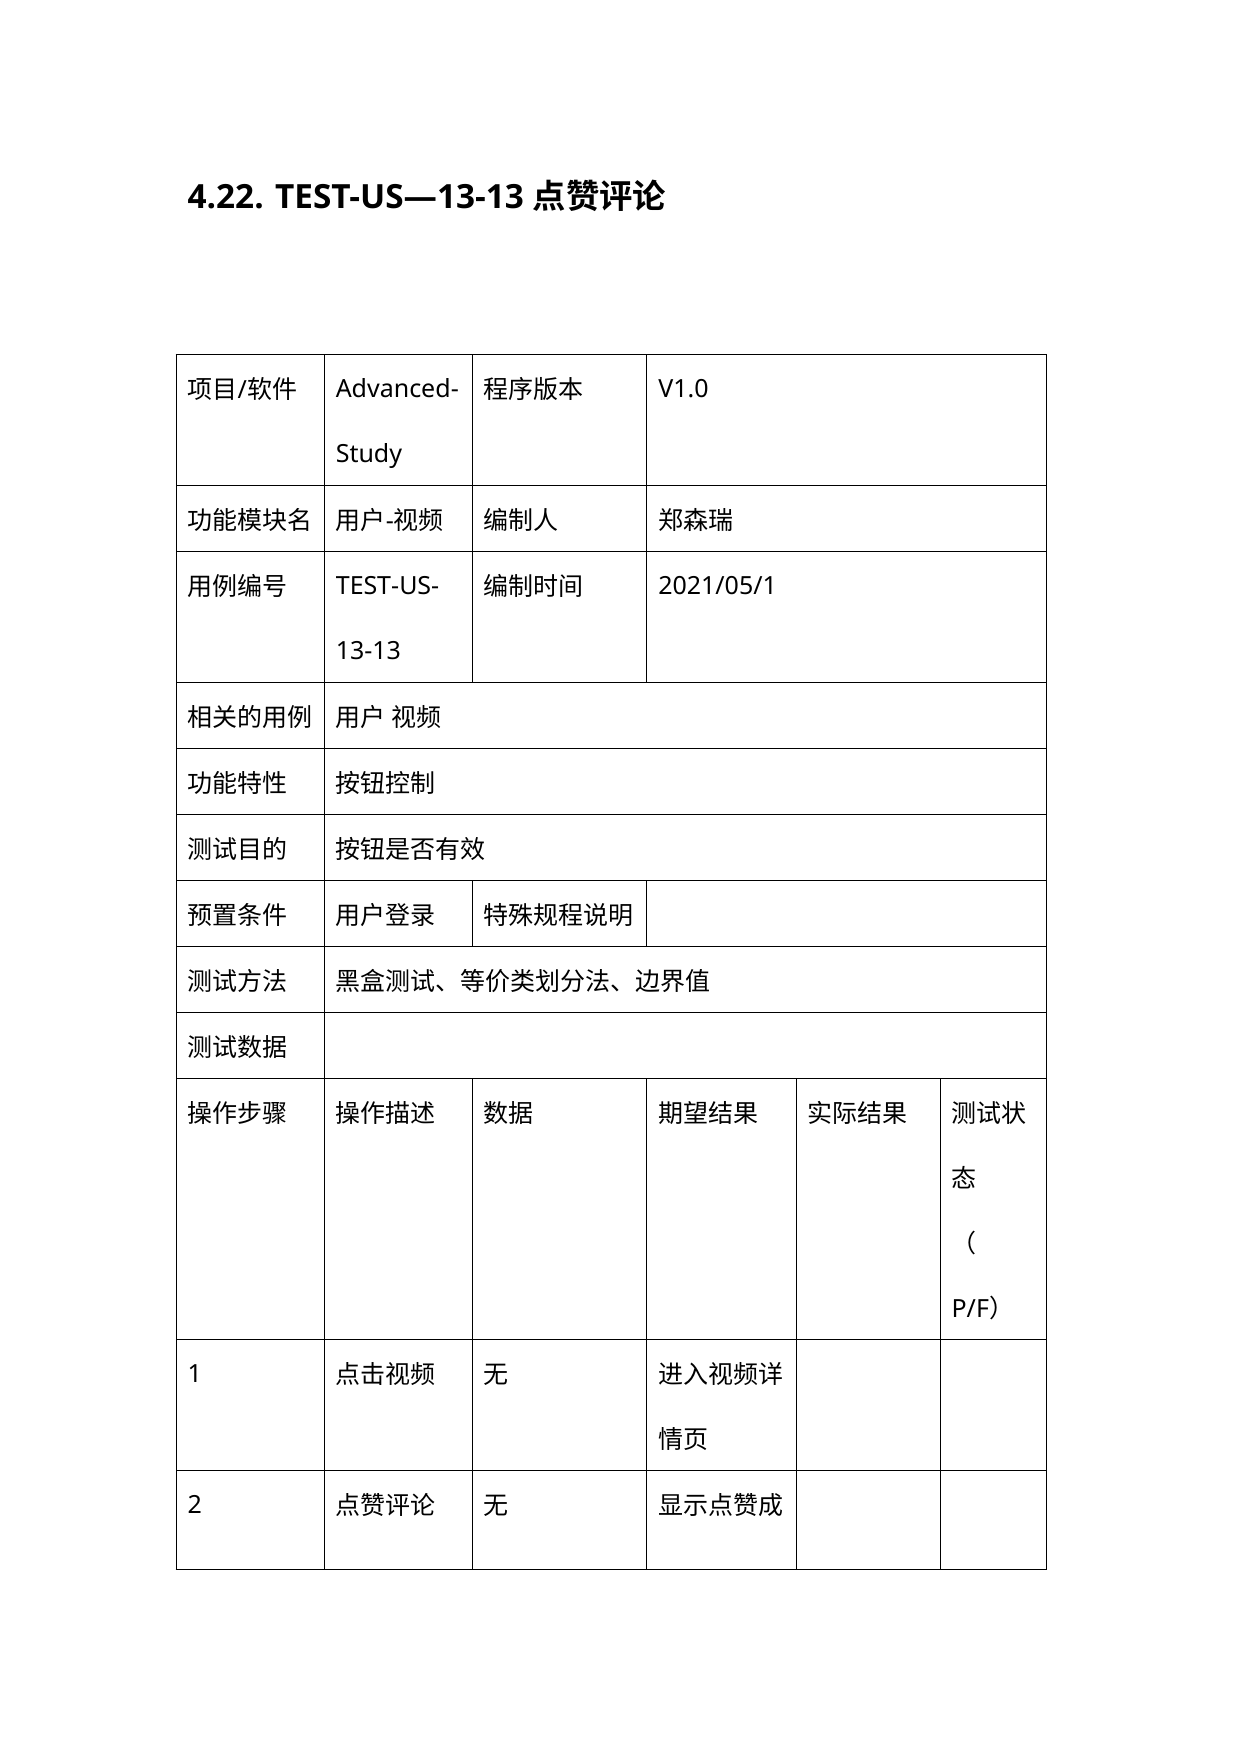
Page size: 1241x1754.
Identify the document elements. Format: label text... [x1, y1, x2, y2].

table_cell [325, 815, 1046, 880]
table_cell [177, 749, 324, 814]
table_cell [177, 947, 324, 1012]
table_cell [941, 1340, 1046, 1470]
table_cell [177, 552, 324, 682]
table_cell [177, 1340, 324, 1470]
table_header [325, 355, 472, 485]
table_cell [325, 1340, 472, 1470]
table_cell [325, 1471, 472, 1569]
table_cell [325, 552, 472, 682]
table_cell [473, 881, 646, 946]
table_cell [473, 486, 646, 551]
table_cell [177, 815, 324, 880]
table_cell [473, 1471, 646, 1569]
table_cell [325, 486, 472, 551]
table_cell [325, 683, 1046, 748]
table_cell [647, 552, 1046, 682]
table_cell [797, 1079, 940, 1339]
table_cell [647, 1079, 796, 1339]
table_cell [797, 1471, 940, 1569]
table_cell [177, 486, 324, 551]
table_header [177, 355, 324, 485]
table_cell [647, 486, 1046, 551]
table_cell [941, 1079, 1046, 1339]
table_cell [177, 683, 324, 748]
subtitle TEST-US—13-13 点赞评论 [187, 162, 1053, 227]
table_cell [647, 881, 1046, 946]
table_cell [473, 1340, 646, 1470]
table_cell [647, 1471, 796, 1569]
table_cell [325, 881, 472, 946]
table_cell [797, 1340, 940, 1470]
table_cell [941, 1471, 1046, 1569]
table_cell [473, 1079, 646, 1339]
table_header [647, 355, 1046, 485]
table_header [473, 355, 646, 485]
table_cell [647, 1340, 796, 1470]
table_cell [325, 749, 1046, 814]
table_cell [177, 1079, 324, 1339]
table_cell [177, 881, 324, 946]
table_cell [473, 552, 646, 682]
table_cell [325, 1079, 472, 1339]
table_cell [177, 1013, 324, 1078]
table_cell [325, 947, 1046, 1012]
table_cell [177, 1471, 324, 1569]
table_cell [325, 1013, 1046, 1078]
